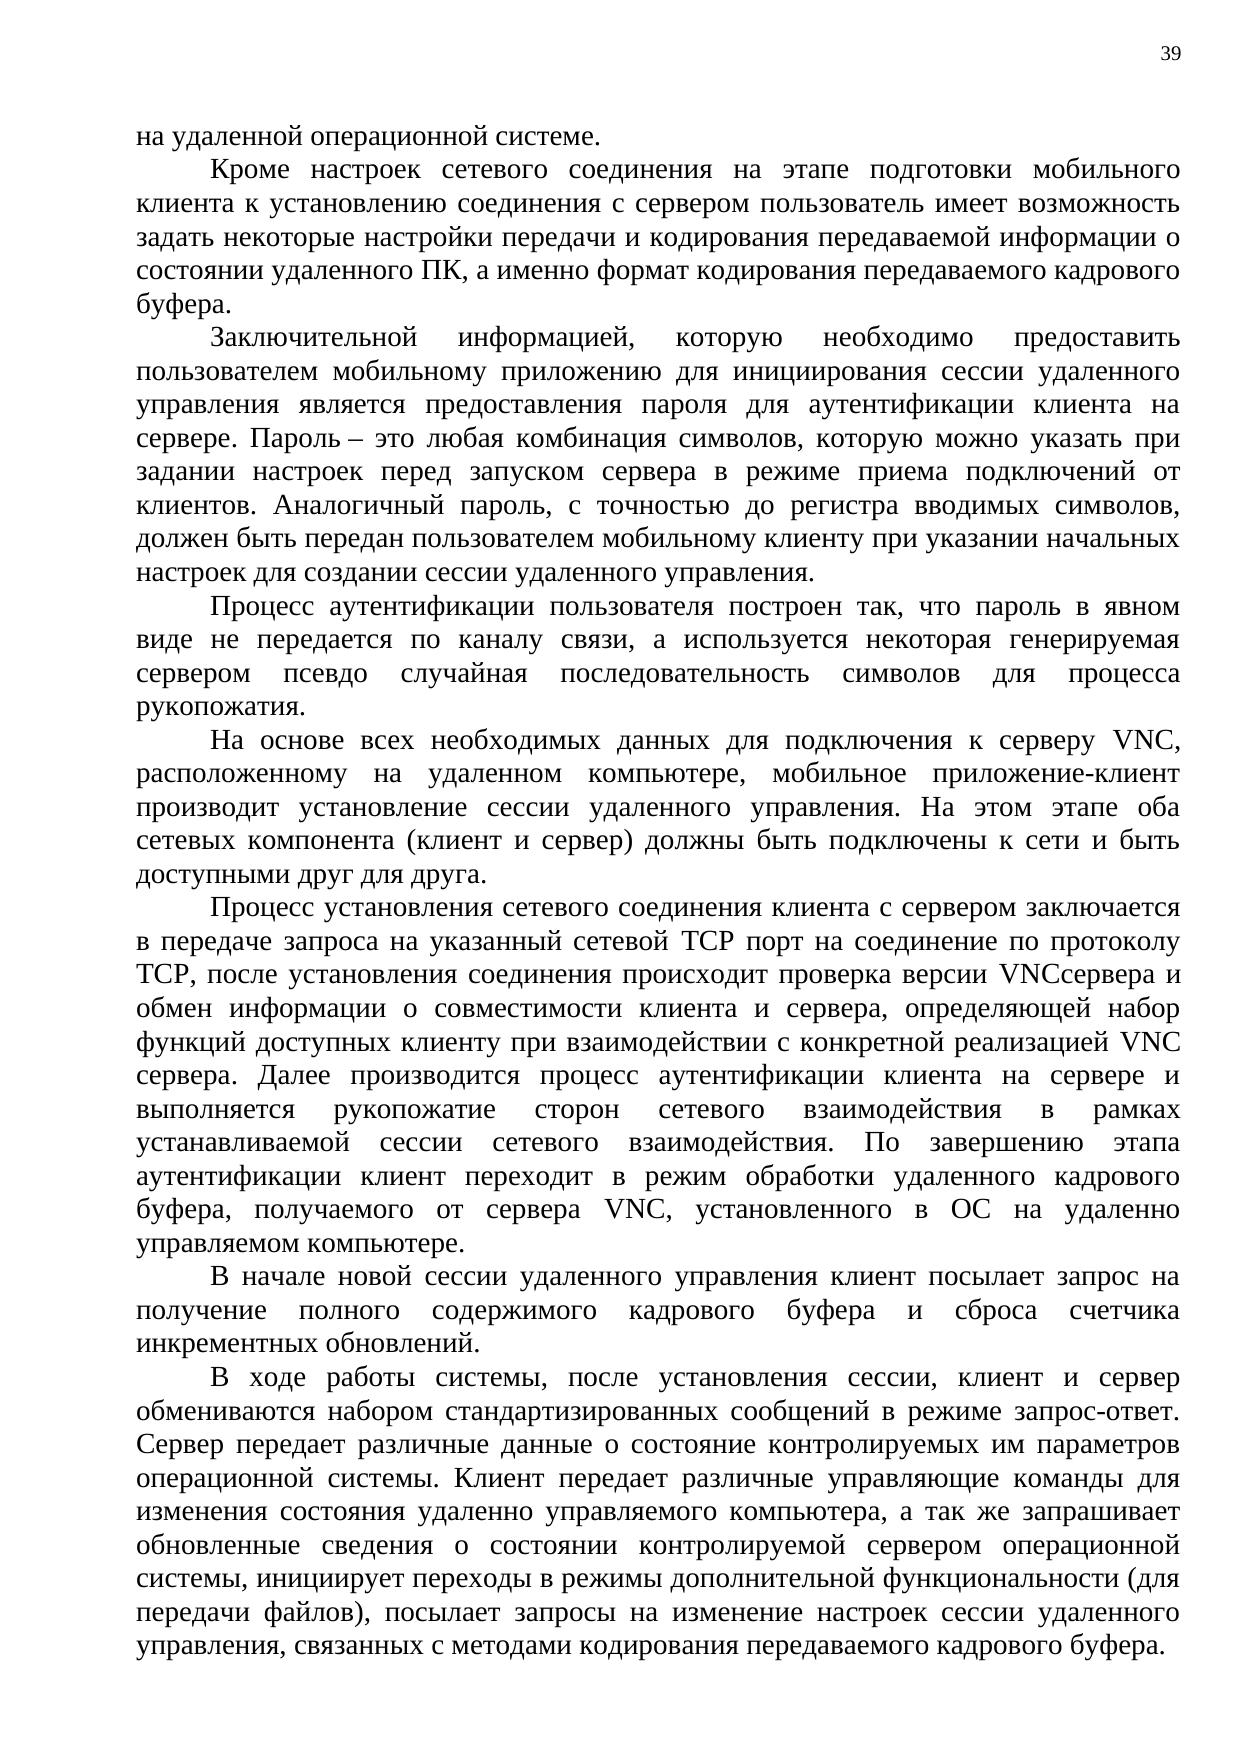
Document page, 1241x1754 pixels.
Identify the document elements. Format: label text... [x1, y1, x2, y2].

text Процесс установления сетевого соединения клиента с сервером заключается в передаче запроса на указанный сетевой TCP порт на соединение по протоколу TCP, после установления соединения происходит проверка версии VNCсервера и обмен информации о совместимости клиента и сервера, определяющей набор функций доступных клиенту при взаимодействии с конкретной реализацией VNC сервера. Далее производится процесс аутентификации клиента на сервере и выполняется рукопожатие сторон сетевого взаимодействия в рамках устанавливаемой сессии сетевого взаимодействия. По завершению этапа аутентификации клиент переходит в режим обработки удаленного кадрового буфера, получаемого от сервера VNC, установленного в ОС на удаленно управляемом компьютере. [136, 889, 1181, 1258]
text В ходе работы системы, после установления сессии, клиент и сервер обмениваются набором стандартизированных сообщений в режиме запрос-ответ. Сервер передает различные данные о состояние контролируемых им параметров операционной системы. Клиент передает различные управляющие команды для изменения состояния удаленно управляемого компьютера, а так же запрашивает обновленные сведения о состоянии контролируемой сервером операционной системы, инициирует переходы в режимы дополнительной функциональности (для передачи файлов), посылает запросы на изменение настроек сессии удаленного управления, связанных с методами кодирования передаваемого кадрового буфера. [136, 1359, 1181, 1661]
text Кроме настроек сетевого соединения на этапе подготовки мобильного клиента к установлению соединения с сервером пользователь имеет возможность задать некоторые настройки передачи и кодирования передаваемой информации о состоянии удаленного ПК, а именно формат кодирования передаваемого кадрового буфера. [136, 152, 1181, 319]
text Процесс аутентификации пользователя построен так, что пароль в явном виде не передается по каналу связи, а используется некоторая генерируемая сервером псевдо случайная последовательность символов для процесса рукопожатия. [136, 588, 1181, 722]
text на удаленной операционной системе. [136, 118, 1181, 152]
text Заключительной информацией, которую необходимо предоставить пользователем мобильному приложению для инициирования сессии удаленного управления является предоставления пароля для аутентификации клиента на сервере. Пароль – это любая комбинация символов, которую можно указать при задании настроек перед запуском сервера в режиме приема подключений от клиентов. Аналогичный пароль, с точностью до регистра вводимых символов, должен быть передан пользователем мобильному клиенту при указании начальных настроек для создании сессии удаленного управления. [136, 319, 1181, 588]
text В начале новой сессии удаленного управления клиент посылает запрос на получение полного содержимого кадрового буфера и сброса счетчика инкрементных обновлений. [136, 1258, 1181, 1359]
text На основе всех необходимых данных для подключения к серверу VNC, расположенному на удаленном компьютере, мобильное приложение-клиент производит установление сессии удаленного управления. На этом этапе оба сетевых компонента (клиент и сервер) должны быть подключены к сети и быть доступными друг для друга. [136, 722, 1181, 889]
